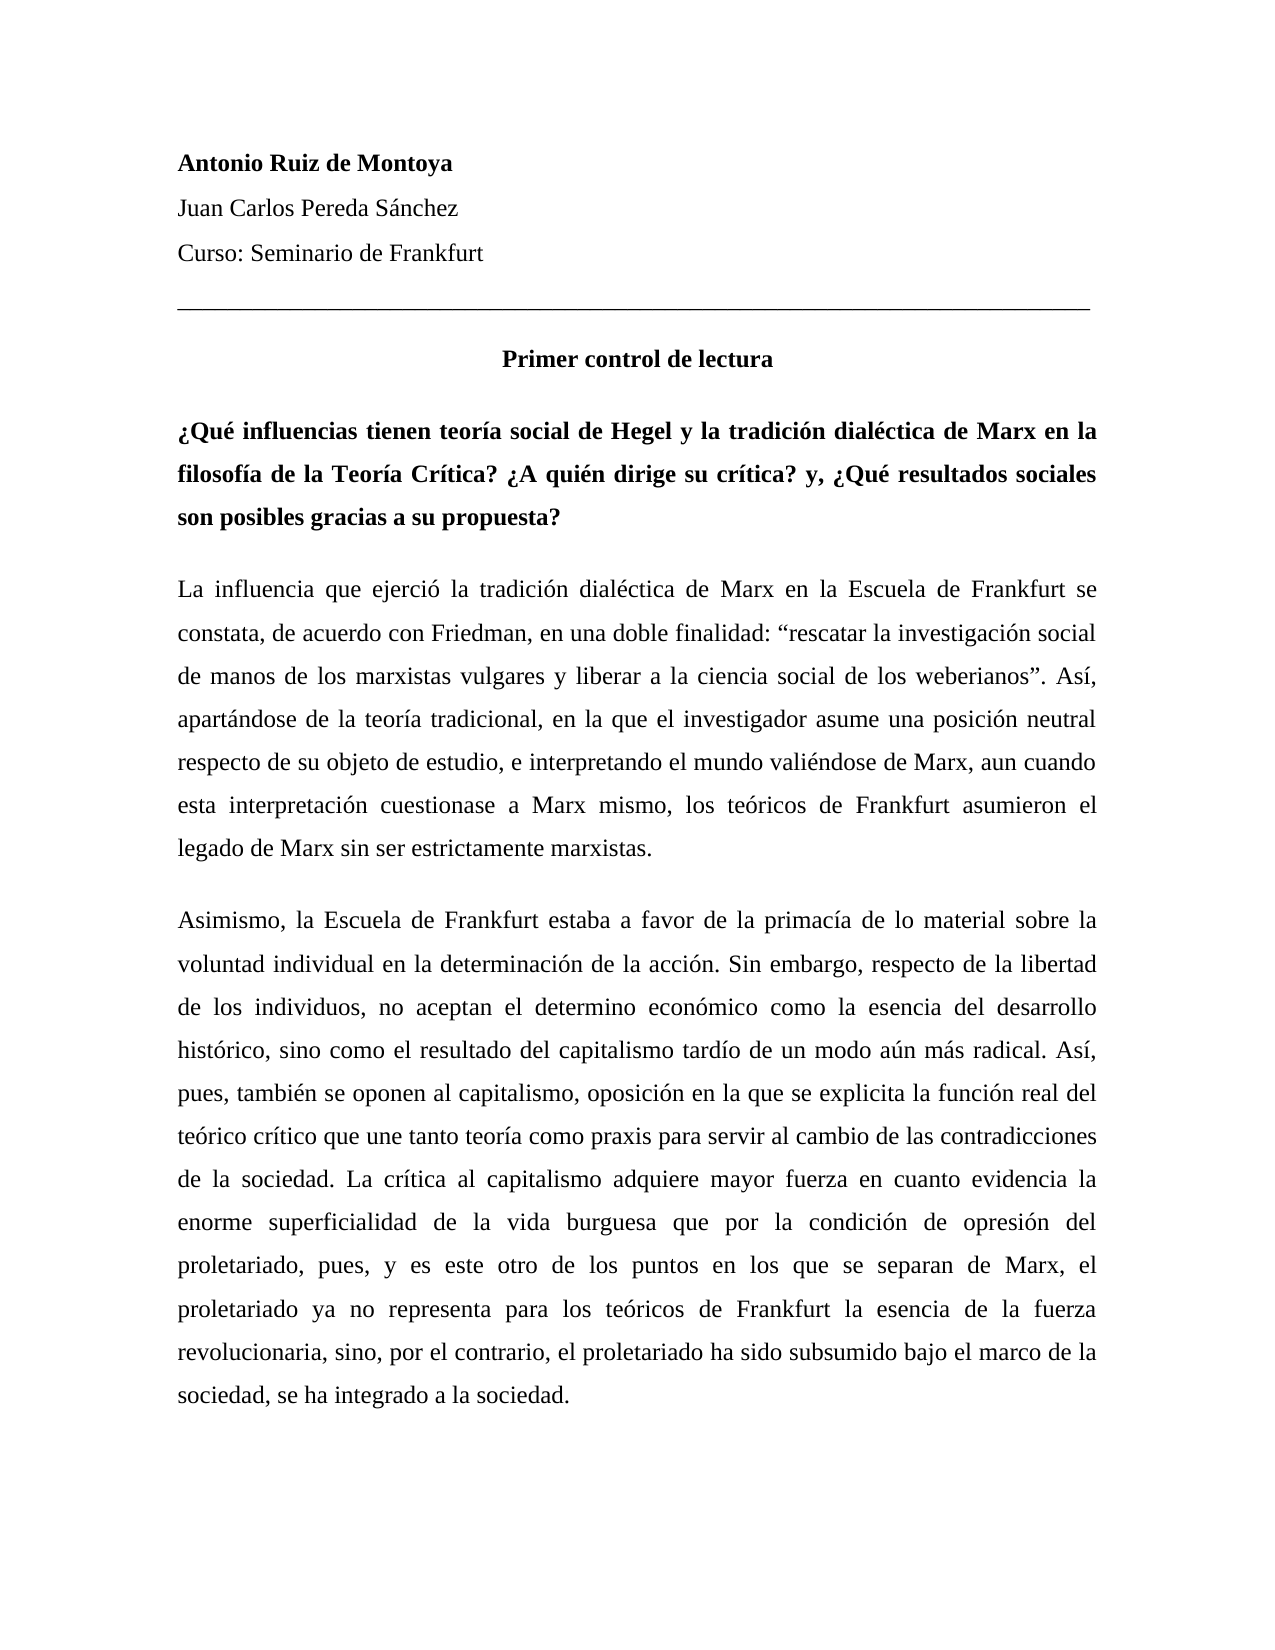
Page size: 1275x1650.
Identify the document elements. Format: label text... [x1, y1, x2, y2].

text _________________________________________________________________________ [177, 284, 1098, 313]
text Primer control de lectura [177, 344, 1098, 372]
text ¿Qué influencias tienen teoría social de Hegel y la tradición dialéctica de Marx en la filosofía de la Teoría Crítica? ¿A quién dirige su crítica? y, ¿Qué resultados sociales son posibles gracias a su propuesta? [177, 416, 1098, 531]
text Antonio Ruiz de Montoya [177, 148, 1098, 176]
text Curso: Seminario de Frankfurt [177, 238, 1098, 267]
text La influencia que ejerció la tradición dialéctica de Marx en la Escuela de Frankfurt se constata, de acuerdo con Friedman, en una doble finalidad: “rescatar la investigación social de manos de los marxistas vulgares y liberar a la ciencia social de los weberianos”. Así, apartándose de la teoría tradicional, en la que el investigador asume una posición neutral respecto de su objeto de estudio, e interpretando el mundo valiéndose de Marx, aun cuando esta interpretación cuestionase a Marx mismo, los teóricos de Frankfurt asumieron el legado de Marx sin ser estrictamente marxistas. [177, 574, 1098, 862]
text Asimismo, la Escuela de Frankfurt estaba a favor de la primacía de lo material sobre la voluntad individual en la determinación de la acción. Sin embargo, respecto de la libertad de los individuos, no aceptan el determino económico como la esencia del desarrollo histórico, sino como el resultado del capitalismo tardío de un modo aún más radical. Así, pues, también se oponen al capitalismo, oposición en la que se explicita la función real del teórico crítico que une tanto teoría como praxis para servir al cambio de las contradicciones de la sociedad. La crítica al capitalismo adquiere mayor fuerza en cuanto evidencia la enorme superficialidad de la vida burguesa que por la condición de opresión del proletariado, pues, y es este otro de los puntos en los que se separan de Marx, el proletariado ya no representa para los teóricos de Frankfurt la esencia de la fuerza revolucionaria, sino, por el contrario, el proletariado ha sido subsumido bajo el marco de la sociedad, se ha integrado a la sociedad. [177, 906, 1098, 1409]
text Juan Carlos Pereda Sánchez [177, 193, 1098, 222]
